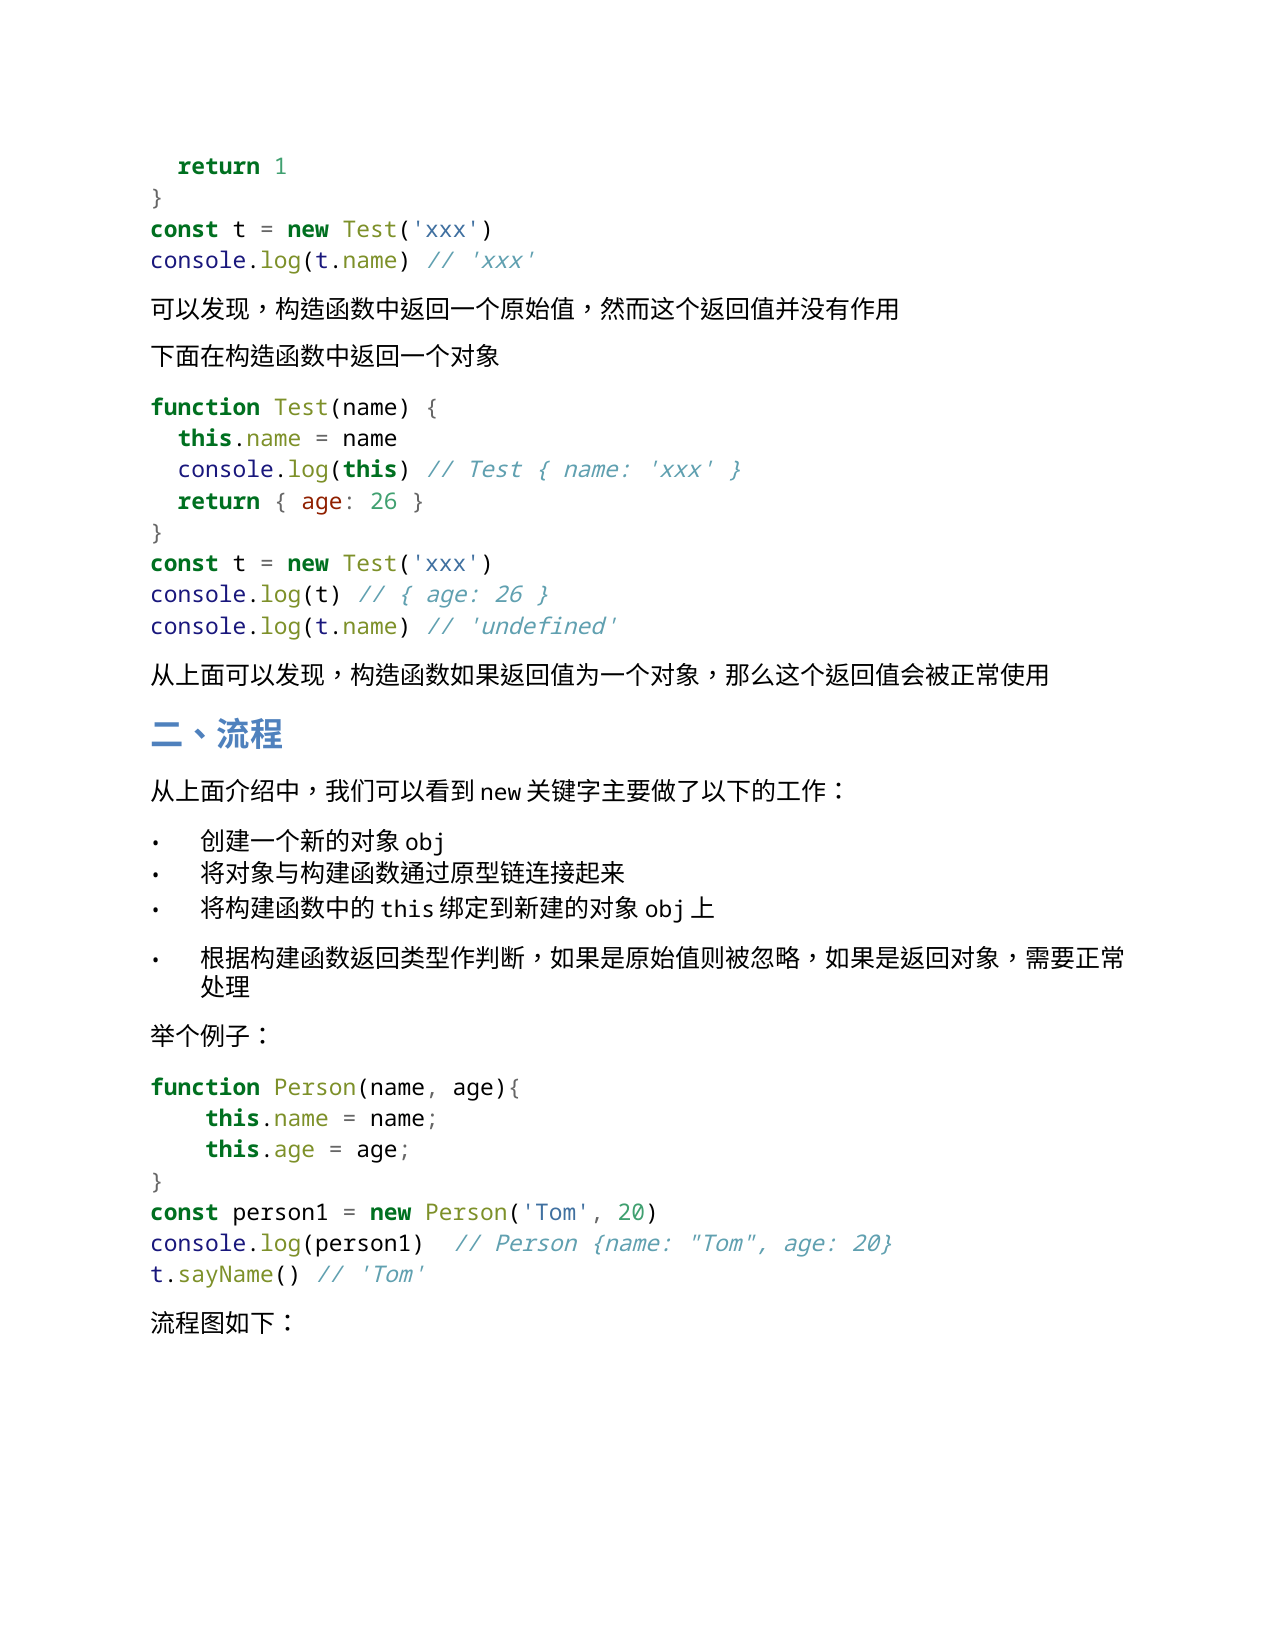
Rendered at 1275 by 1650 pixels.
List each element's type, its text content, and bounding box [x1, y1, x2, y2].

text 下面在构造函数中返回一个对象 [150, 343, 1125, 372]
text function Person(name, age){ this.name = name; this.age = age; } const person1 = new Person('Tom', 20) console.log(person1) // Person {name: "Tom", age: 20} t.sayName() // 'Tom' [150, 1071, 1125, 1289]
text 从上面介绍中，我们可以看到new关键字主要做了以下的工作： [150, 775, 1125, 807]
list 将对象与构建函数通过原型链连接起来 [150, 860, 1125, 889]
subtitle 二、流程 [150, 711, 1125, 757]
list 根据构建函数返回类型作判断，如果是原始值则被忽略，如果是返回对象，需要正常处理 [150, 945, 1125, 1002]
text 可以发现，构造函数中返回一个原始值，然而这个返回值并没有作用 [150, 296, 1125, 324]
text 从上面可以发现，构造函数如果返回值为一个对象，那么这个返回值会被正常使用 [150, 662, 1125, 690]
text 举个例子： [150, 1023, 1125, 1052]
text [150, 150, 1125, 275]
text 流程图如下： [150, 1310, 1125, 1339]
list 创建一个新的对象obj [150, 825, 1125, 857]
list 将构建函数中的this绑定到新建的对象obj上 [150, 893, 1125, 924]
text function Test(name) { this.name = name console.log(this) // Test { name: 'xxx' } return { age: 26 } } const t = new Test('xxx') console.log(t) // { age: 26 } console.log(t.name) // 'undefined' [150, 391, 1125, 641]
